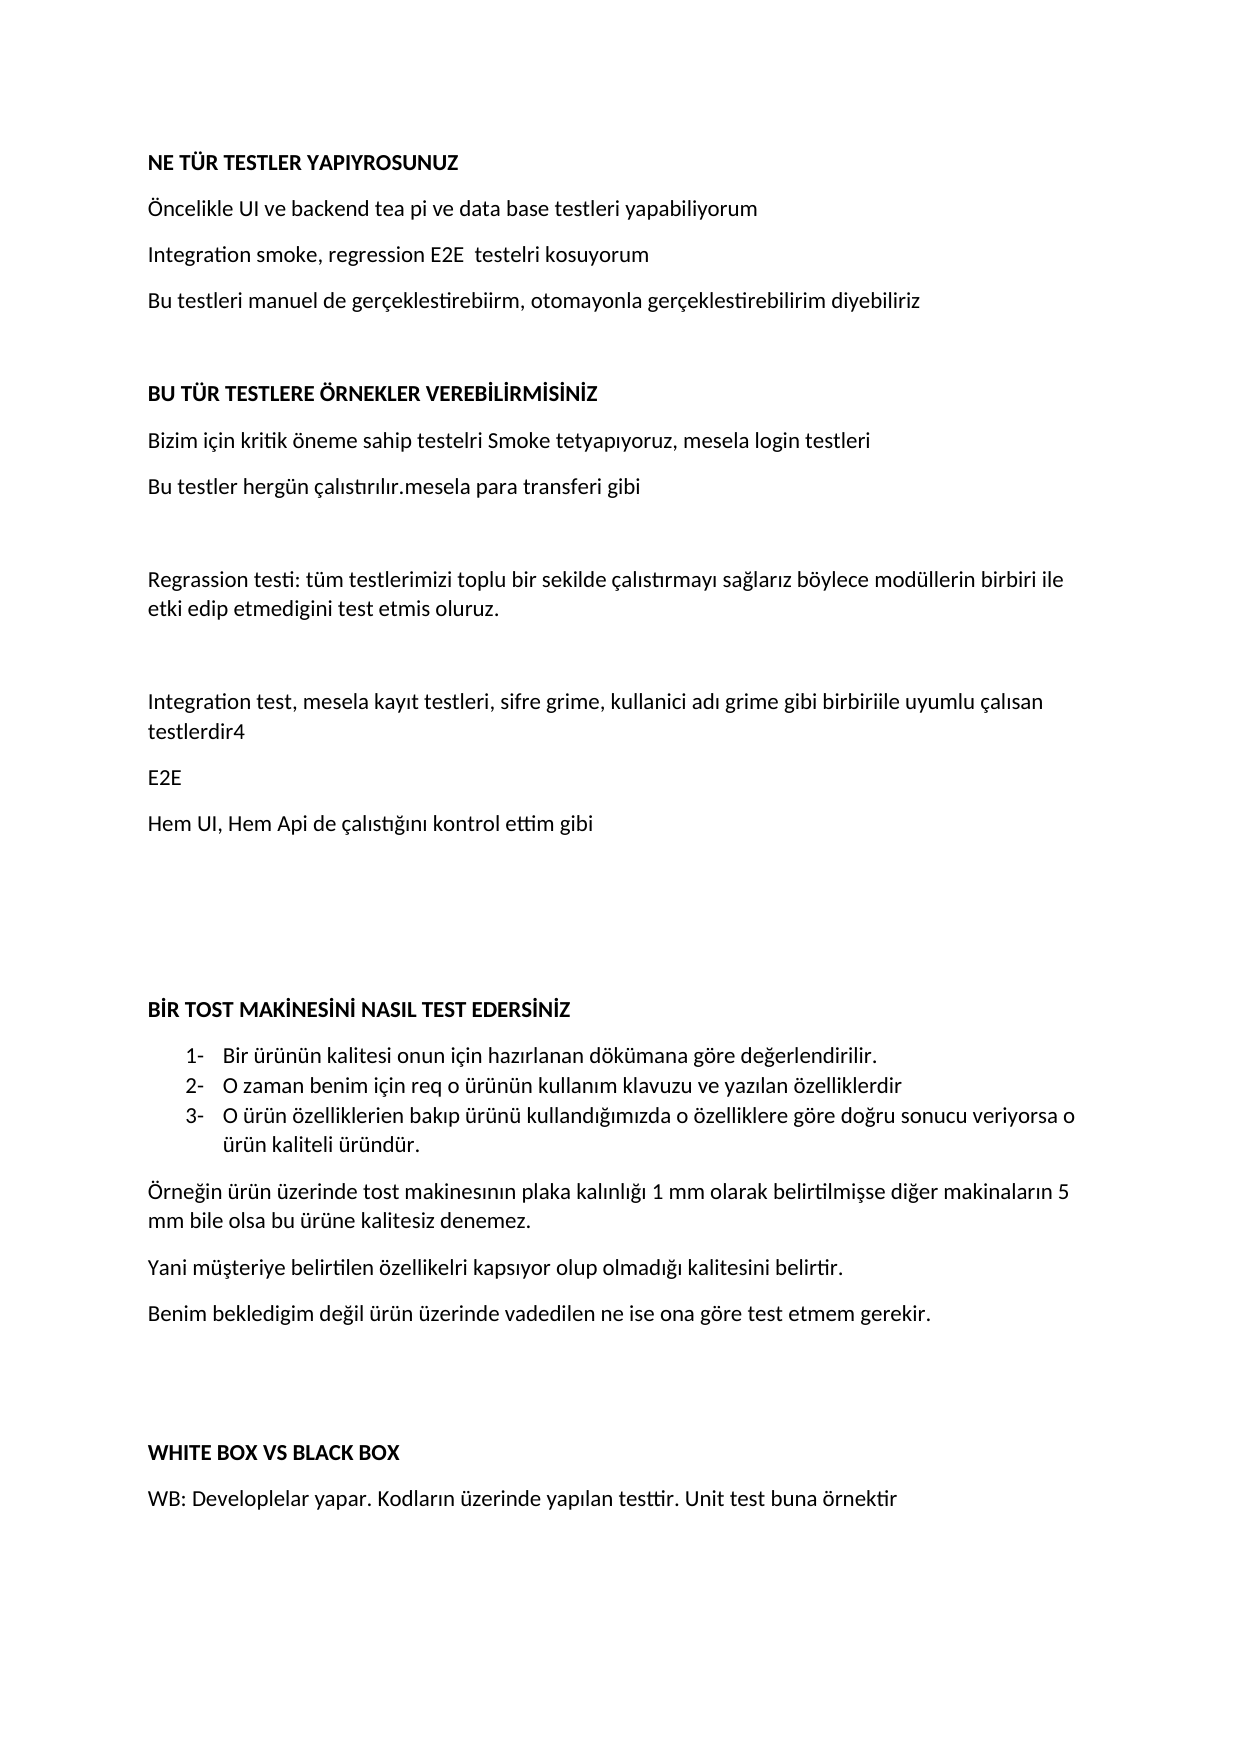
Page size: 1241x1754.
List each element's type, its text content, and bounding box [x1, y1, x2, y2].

text Bizim için kritik öneme sahip testelri Smoke tetyapıyoruz, mesela login testleri [148, 426, 1093, 454]
text BİR TOST MAKİNESİNİ NASIL TEST EDERSİNİZ [148, 995, 1093, 1023]
text Bu testleri manuel de gerçeklestirebiirm, otomayonla gerçeklestirebilirim diyebiliriz [148, 287, 1093, 315]
text NE TÜR TESTLER YAPIYROSUNUZ [148, 148, 1093, 176]
list Bir ürünün kalitesi onun için hazırlanan dökümana göre değerlendirilir. [185, 1041, 1093, 1069]
text Integration test, mesela kayıt testleri, sifre grime, kullanici adı grime gibi birbiriile uyumlu çalısan testlerdir4 [148, 687, 1093, 745]
text Hem UI, Hem Api de çalıstığını kontrol ettim gibi [148, 809, 1093, 838]
text E2E [148, 763, 1093, 791]
text Örneğin ürün üzerinde tost makinesının plaka kalınlığı 1 mm olarak belirtilmişse diğer makinaların 5 mm bile olsa bu ürüne kalitesiz denemez. [148, 1177, 1093, 1234]
text WB: Developlelar yapar. Kodların üzerinde yapılan testtir. Unit test buna örnektir [148, 1484, 1093, 1513]
text BU TÜR TESTLERE ÖRNEKLER VEREBİLİRMİSİNİZ [148, 379, 1093, 407]
text Öncelikle UI ve backend tea pi ve data base testleri yapabiliyorum [148, 194, 1093, 222]
text WHITE BOX VS BLACK BOX [148, 1438, 1093, 1466]
text Bu testler hergün çalıstırılır.mesela para transferi gibi [148, 472, 1093, 500]
text Benim bekledigim değil ürün üzerinde vadedilen ne ise ona göre test etmem gerekir. [148, 1299, 1093, 1327]
text Integration smoke, regression E2E testelri kosuyorum [148, 240, 1093, 268]
list O zaman benim için req o ürünün kullanım klavuzu ve yazılan özelliklerdir [185, 1071, 1093, 1099]
list O ürün özelliklerien bakıp ürünü kullandığımızda o özelliklere göre doğru sonucu veriyorsa o ürün kaliteli üründür. [185, 1101, 1093, 1158]
text Regrassion testi: tüm testlerimizi toplu bir sekilde çalıstırmayı sağlarız böylece modüllerin birbiri ile etki edip etmedigini test etmis oluruz. [148, 565, 1093, 622]
text Yani müşteriye belirtilen özellikelri kapsıyor olup olmadığı kalitesini belirtir. [148, 1253, 1093, 1281]
